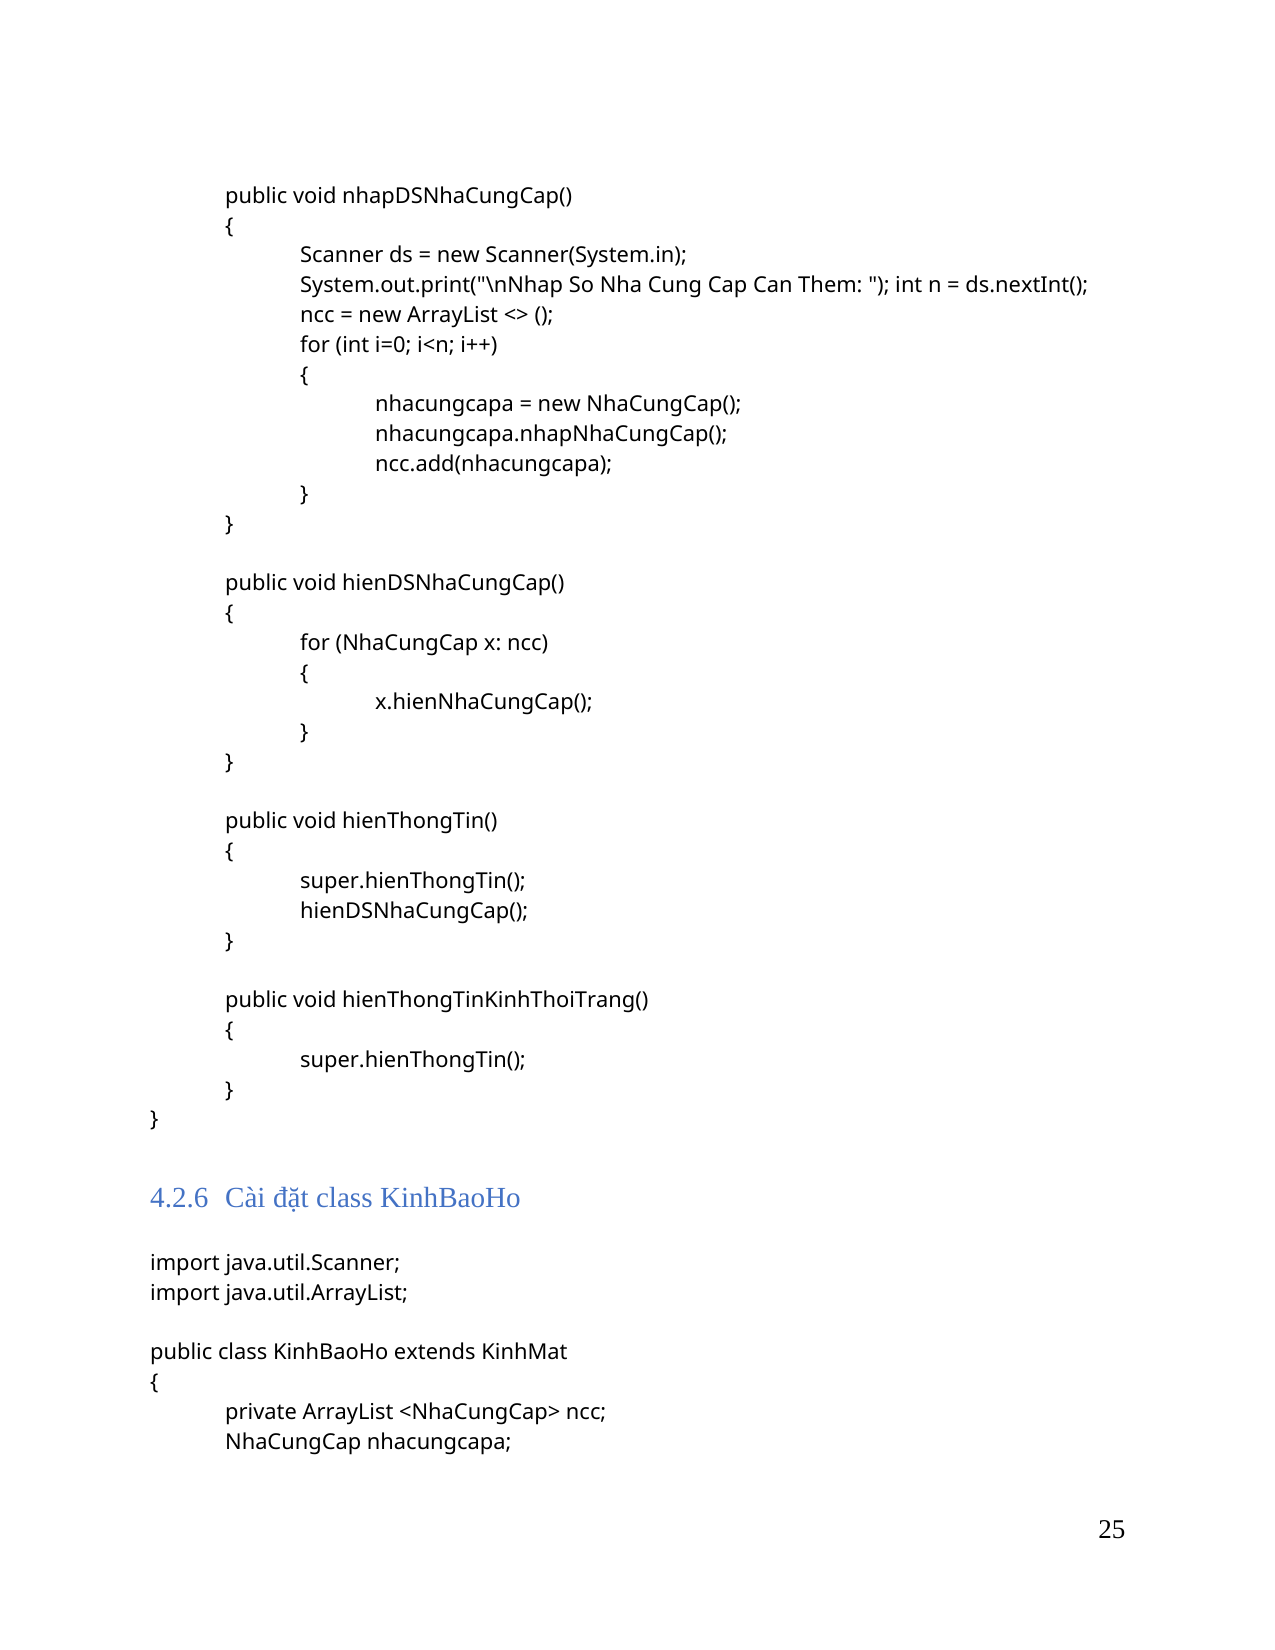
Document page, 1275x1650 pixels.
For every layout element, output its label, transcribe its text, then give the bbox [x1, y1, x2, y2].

text super.hienThongTin(); [150, 1044, 1125, 1073]
text ncc = new ArrayList <> (); [150, 299, 1125, 329]
text for (int i=0; i<n; i++) [150, 329, 1125, 358]
text NhaCungCap nhacungcapa; [150, 1426, 1125, 1456]
text private ArrayList <NhaCungCap> ncc; [150, 1396, 1125, 1426]
text ncc.add(nhacungcapa); [150, 448, 1125, 478]
text nhacungcapa.nhapNhaCungCap(); [150, 418, 1125, 448]
text } [150, 924, 1125, 954]
text public void hienDSNhaCungCap() [150, 567, 1125, 597]
text { [150, 1366, 1125, 1396]
text public void nhapDSNhaCungCap() [150, 180, 1125, 209]
text { [150, 209, 1125, 239]
text public class KinhBaoHo extends KinhMat [150, 1336, 1125, 1366]
text super.hienThongTin(); [150, 865, 1125, 895]
text System.out.print("\nNhap So Nha Cung Cap Can Them: "); int n = ds.nextInt(); [150, 269, 1125, 299]
text nhacungcapa = new NhaCungCap(); [150, 388, 1125, 418]
text import java.util.ArrayList; [150, 1277, 1125, 1307]
text } [150, 507, 1125, 537]
text { [150, 1014, 1125, 1044]
text public void hienThongTin() [150, 805, 1125, 835]
text { [150, 835, 1125, 865]
text } [150, 1073, 1125, 1103]
subtitle Cài đặt class KinhBaoHo [150, 1180, 1125, 1214]
text { [150, 656, 1125, 686]
text } [150, 1103, 1125, 1133]
text } [150, 478, 1125, 507]
text for (NhaCungCap x: ncc) [150, 627, 1125, 656]
text import java.util.Scanner; [150, 1247, 1125, 1277]
text hienDSNhaCungCap(); [150, 895, 1125, 924]
text } [150, 716, 1125, 746]
text } [150, 746, 1125, 776]
text Scanner ds = new Scanner(System.in); [150, 239, 1125, 269]
text public void hienThongTinKinhThoiTrang() [150, 984, 1125, 1014]
text { [150, 358, 1125, 388]
text x.hienNhaCungCap(); [150, 686, 1125, 716]
text { [150, 597, 1125, 627]
